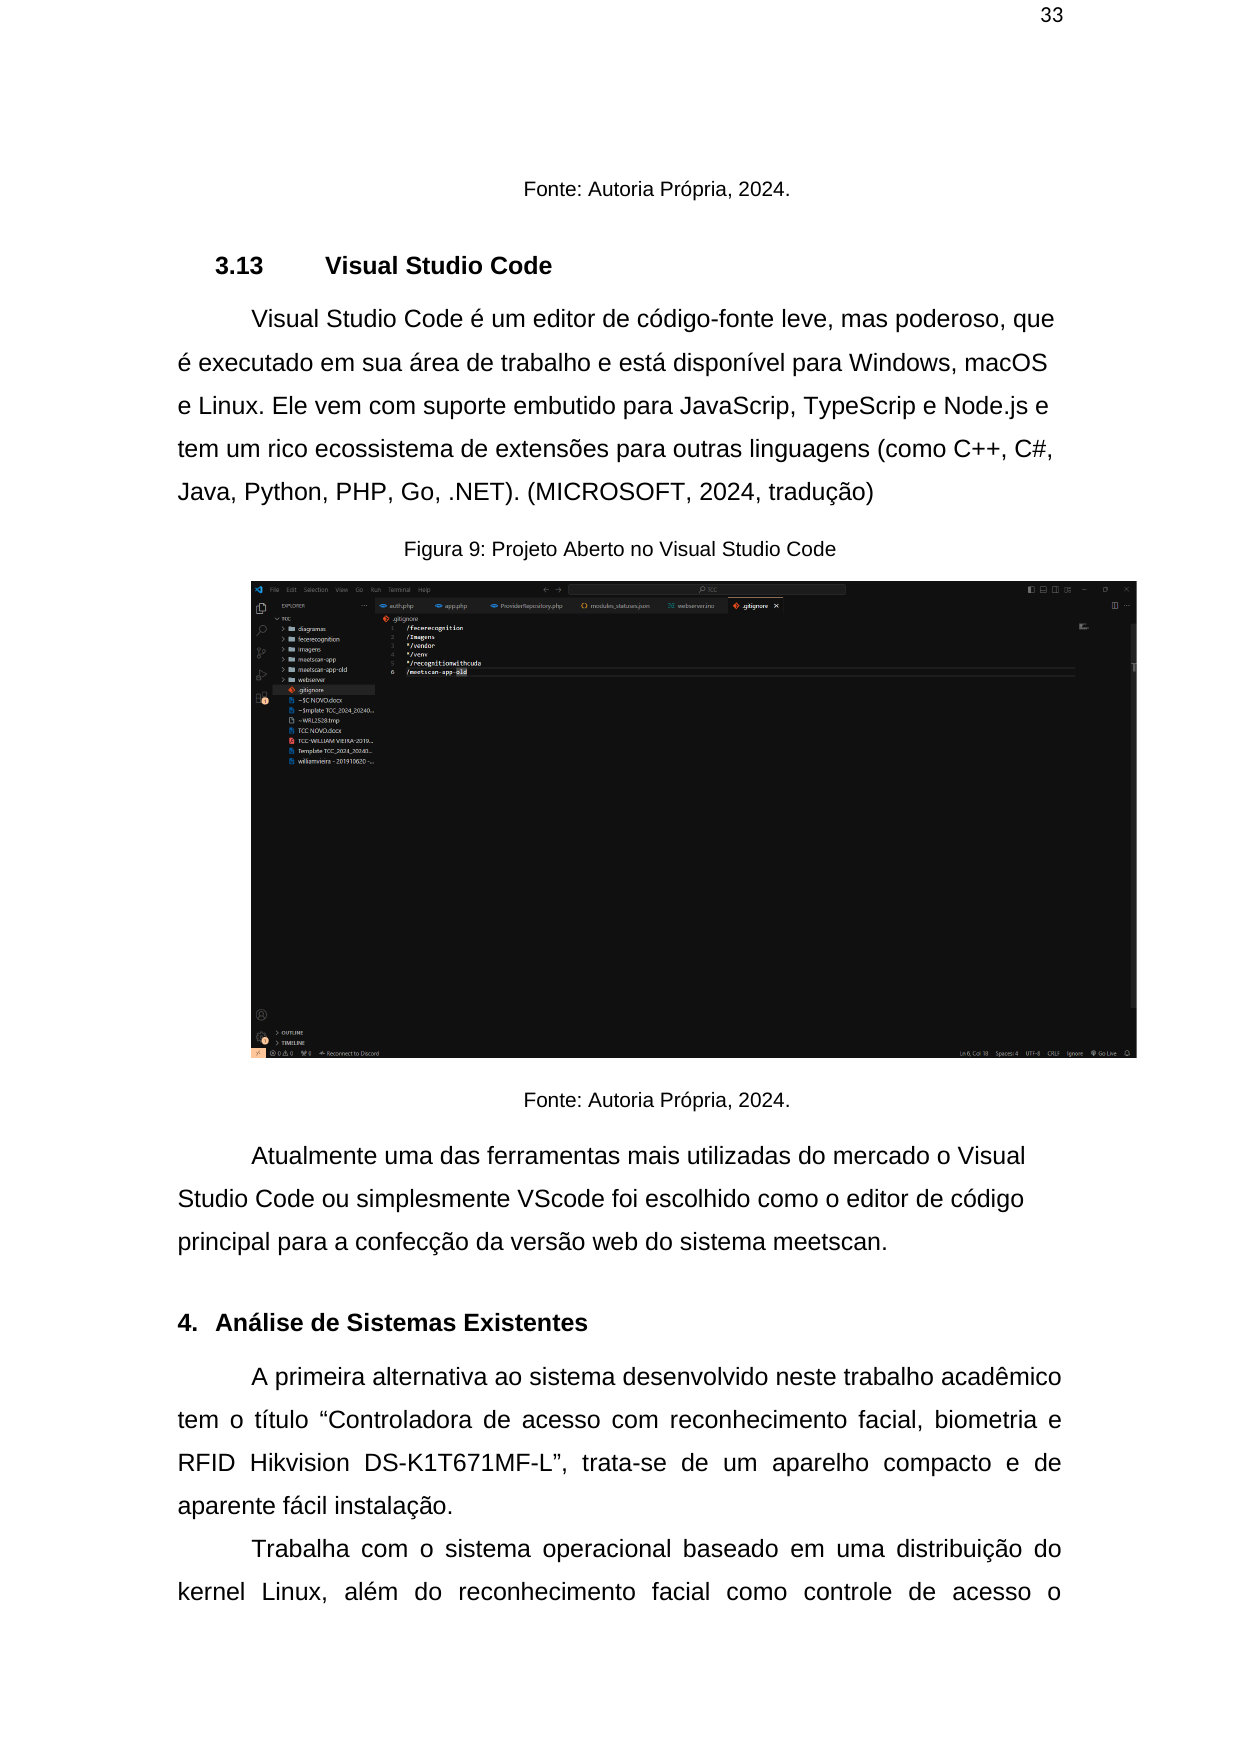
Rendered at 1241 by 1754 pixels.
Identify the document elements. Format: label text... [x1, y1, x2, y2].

subtitle Análise de Sistemas Existentes [177, 1308, 1063, 1336]
text Atualmente uma das ferramentas mais utilizadas do mercado o Visual Studio Code ou simplesmente VScode foi escolhido como o editor de código principal para a confecção da versão web do sistema meetscan. [177, 1141, 1063, 1256]
text Fonte: Autoria Própria, 2024. [177, 1088, 1063, 1112]
text Figura 9: Projeto Aberto no Visual Studio Code [177, 537, 1063, 561]
subtitle Visual Studio Code [215, 251, 1063, 279]
text A primeira alternativa ao sistema desenvolvido neste trabalho acadêmico tem o título “Controladora de acesso com reconhecimento facial, biometria e RFID Hikvision DS-K1T671MF-L”, trata-se de um aparelho compacto e de aparente fácil instalação. [177, 1361, 1063, 1519]
text Visual Studio Code é um editor de código-fonte leve, mas poderoso, que é executado em sua área de trabalho e está disponível para Windows, macOS e Linux. Ele vem com suporte embutido para JavaScrip, TypeScrip e Node.js e tem um rico ecossistema de extensões para outras linguagens (como C++, C#, Java, Python, PHP, Go, .NET). (MICROSOFT, 2024, tradução) [177, 304, 1063, 506]
picture [251, 581, 1137, 1058]
text Fonte: Autoria Própria, 2024. [177, 177, 1063, 201]
